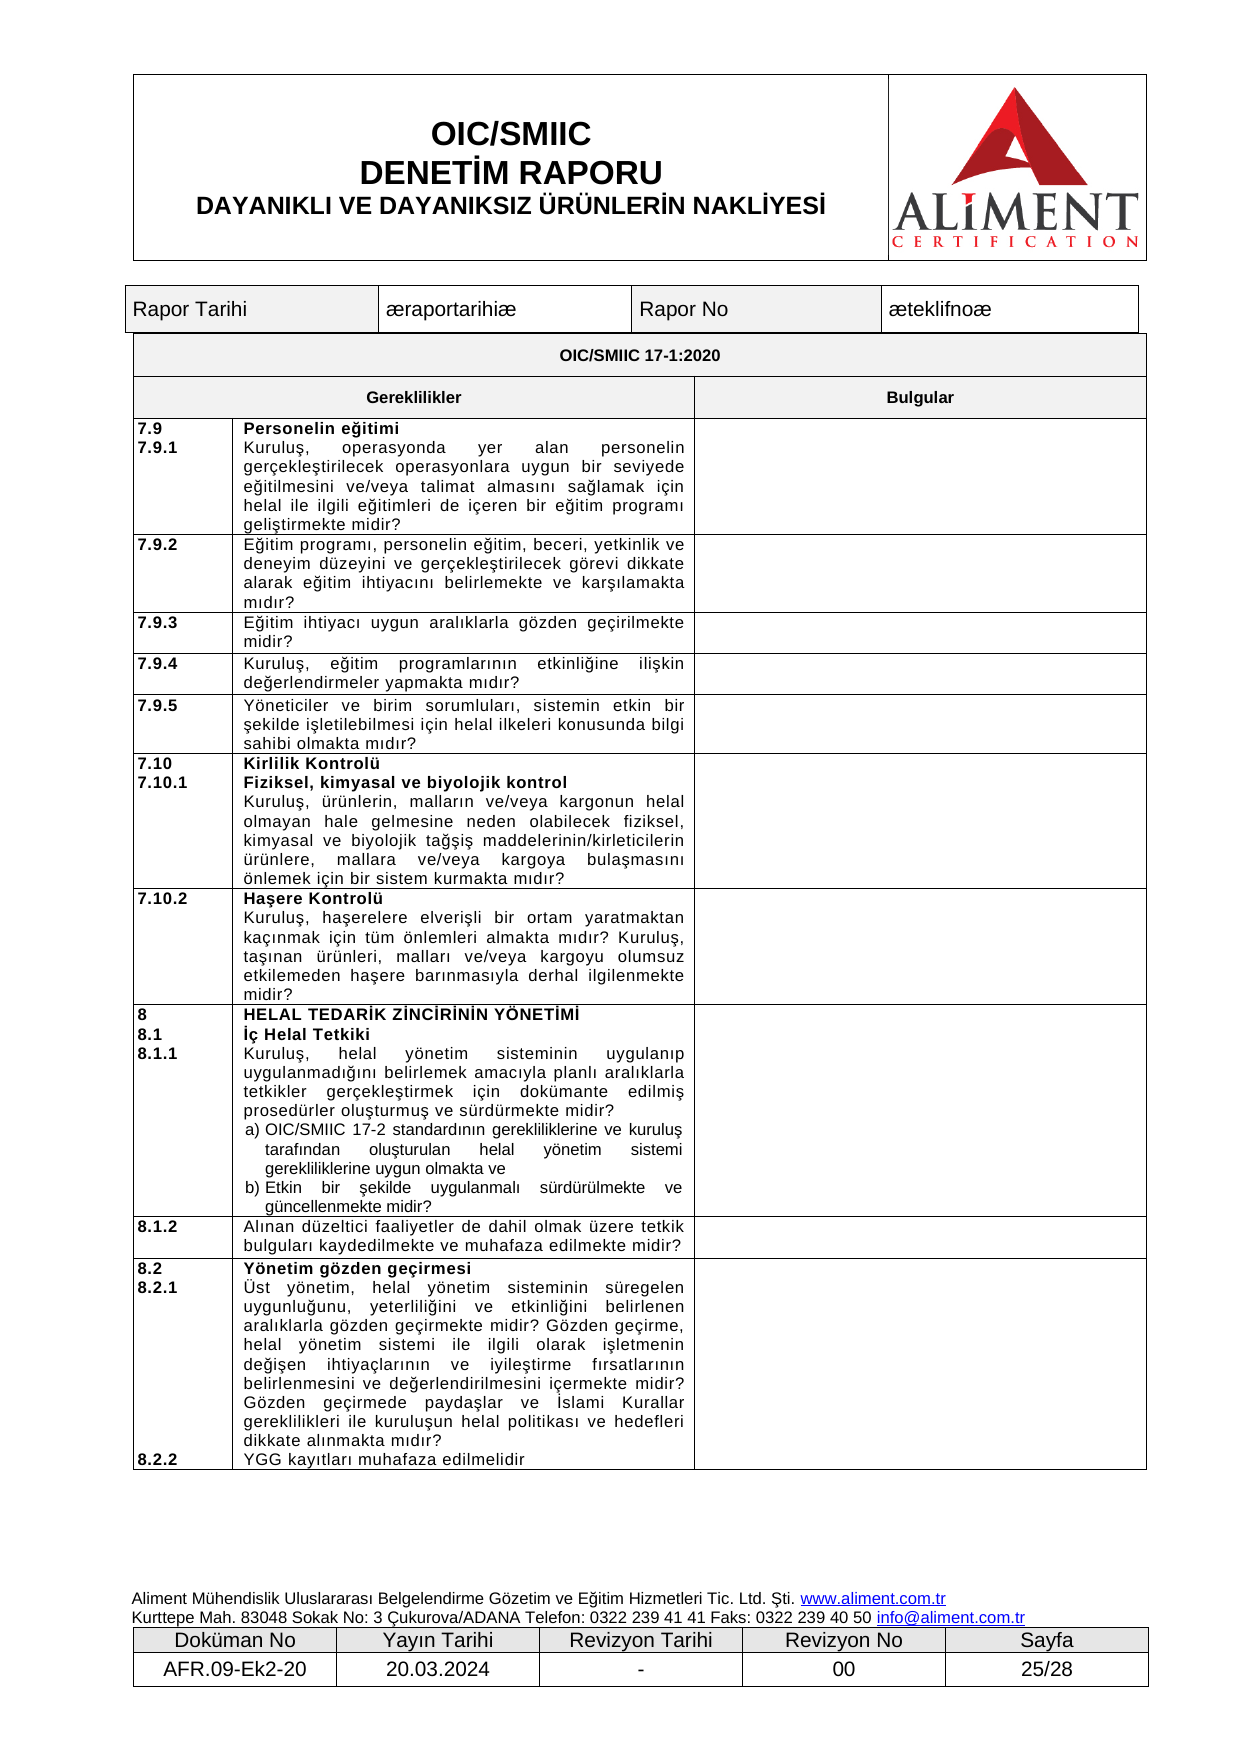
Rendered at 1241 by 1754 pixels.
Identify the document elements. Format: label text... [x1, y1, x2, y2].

table_cell [695, 1259, 1146, 1469]
table_cell 7.10.2 [134, 889, 232, 1004]
table_cell [695, 754, 1146, 888]
table_cell 8 8.1 8.1.1 [134, 1005, 232, 1216]
table_cell 8.2 8.2.1 8.2.2 [134, 1259, 232, 1469]
table_cell [695, 654, 1146, 694]
table_header OIC/SMIIC 17-1:2020 [134, 334, 1146, 376]
table_cell Haşere Kontrolü Kuruluş, haşerelere elverişli bir ortam yaratmaktan kaçınmak için tüm önlemleri almakta mıdır? Kuruluş, taşınan ürünleri, malları ve/veya kargoyu olumsuz etkilemeden haşere barınmasıyla derhal ilgilenmekte midir? [233, 889, 694, 1004]
table_cell Kuruluş, eğitim programlarının etkinliğine ilişkin değerlendirmeler yapmakta mıdır? [233, 654, 694, 694]
table_cell Alınan düzeltici faaliyetler de dahil olmak üzere tetkik bulguları kaydedilmekte ve muhafaza edilmekte midir? [233, 1217, 694, 1257]
table_cell Kirlilik Kontrolü Fiziksel, kimyasal ve biyolojik kontrol Kuruluş, ürünlerin, malların ve/veya kargonun helal olmayan hale gelmesine neden olabilecek fiziksel, kimyasal ve biyolojik tağşiş maddelerinin/kirleticilerin ürünlere, mallara ve/veya kargoya bulaşmasını önlemek için bir sistem kurmakta mıdır? [233, 754, 694, 888]
table_cell 7.10 7.10.1 [134, 754, 232, 888]
table_cell [695, 535, 1146, 612]
table_cell Eğitim programı, personelin eğitim, beceri, yetkinlik ve deneyim düzeyini ve gerçekleştirilecek görevi dikkate alarak eğitim ihtiyacını belirlemekte ve karşılamakta mıdır? [233, 535, 694, 612]
table_cell HELAL TEDARİK ZİNCİRİNİN YÖNETİMİ İç Helal Tetkiki Kuruluş, helal yönetim sisteminin uygulanıp uygulanmadığını belirlemek amacıyla planlı aralıklarla tetkikler gerçekleştirmek için dokümante edilmiş prosedürler oluşturmuş ve sürdürmekte midir? OIC/SMIIC 17-2 standardının gerekliliklerine ve kuruluş tarafından oluşturulan helal yönetim sistemi gerekliliklerine uygun olmakta ve Etkin bir şekilde uygulanmalı sürdürülmekte ve güncellenmekte midir? [233, 1005, 694, 1216]
table_cell [695, 419, 1146, 534]
table_cell 8.1.2 [134, 1217, 232, 1257]
table_cell [695, 889, 1146, 1004]
table_cell Eğitim ihtiyacı uygun aralıklarla gözden geçirilmekte midir? [233, 613, 694, 653]
table_cell Bulgular [695, 377, 1146, 418]
table_cell Gereklilikler [134, 377, 694, 418]
table_cell 7.9.3 [134, 613, 232, 653]
table_cell [695, 695, 1146, 753]
table_cell 7.9 7.9.1 [134, 419, 232, 534]
table_cell [695, 613, 1146, 653]
table_cell Yönetim gözden geçirmesi Üst yönetim, helal yönetim sisteminin süregelen uygunluğunu, yeterliliğini ve etkinliğini belirlenen aralıklarla gözden geçirmekte midir? Gözden geçirme, helal yönetim sistemi ile ilgili olarak işletmenin değişen ihtiyaçlarının ve iyileştirme fırsatlarının belirlenmesini ve değerlendirilmesini içermekte midir? Gözden geçirmede paydaşlar ve İslami Kurallar gereklilikleri ile kuruluşun helal politikası ve hedefleri dikkate alınmakta mıdır? YGG kayıtları muhafaza edilmelidir [233, 1259, 694, 1469]
table_cell 7.9.5 [134, 695, 232, 753]
table_cell [695, 1217, 1146, 1257]
table_cell Personelin eğitimi Kuruluş, operasyonda yer alan personelin gerçekleştirilecek operasyonlara uygun bir seviyede eğitilmesini ve/veya talimat almasını sağlamak için helal ile ilgili eğitimleri de içeren bir eğitim programı geliştirmekte midir? [233, 419, 694, 534]
picture [888, 79, 1142, 255]
table_cell Yöneticiler ve birim sorumluları, sistemin etkin bir şekilde işletilebilmesi için helal ilkeleri konusunda bilgi sahibi olmakta mıdır? [233, 695, 694, 753]
table_cell 7.9.2 [134, 535, 232, 612]
table_cell 7.9.4 [134, 654, 232, 694]
table_cell [695, 1005, 1146, 1216]
